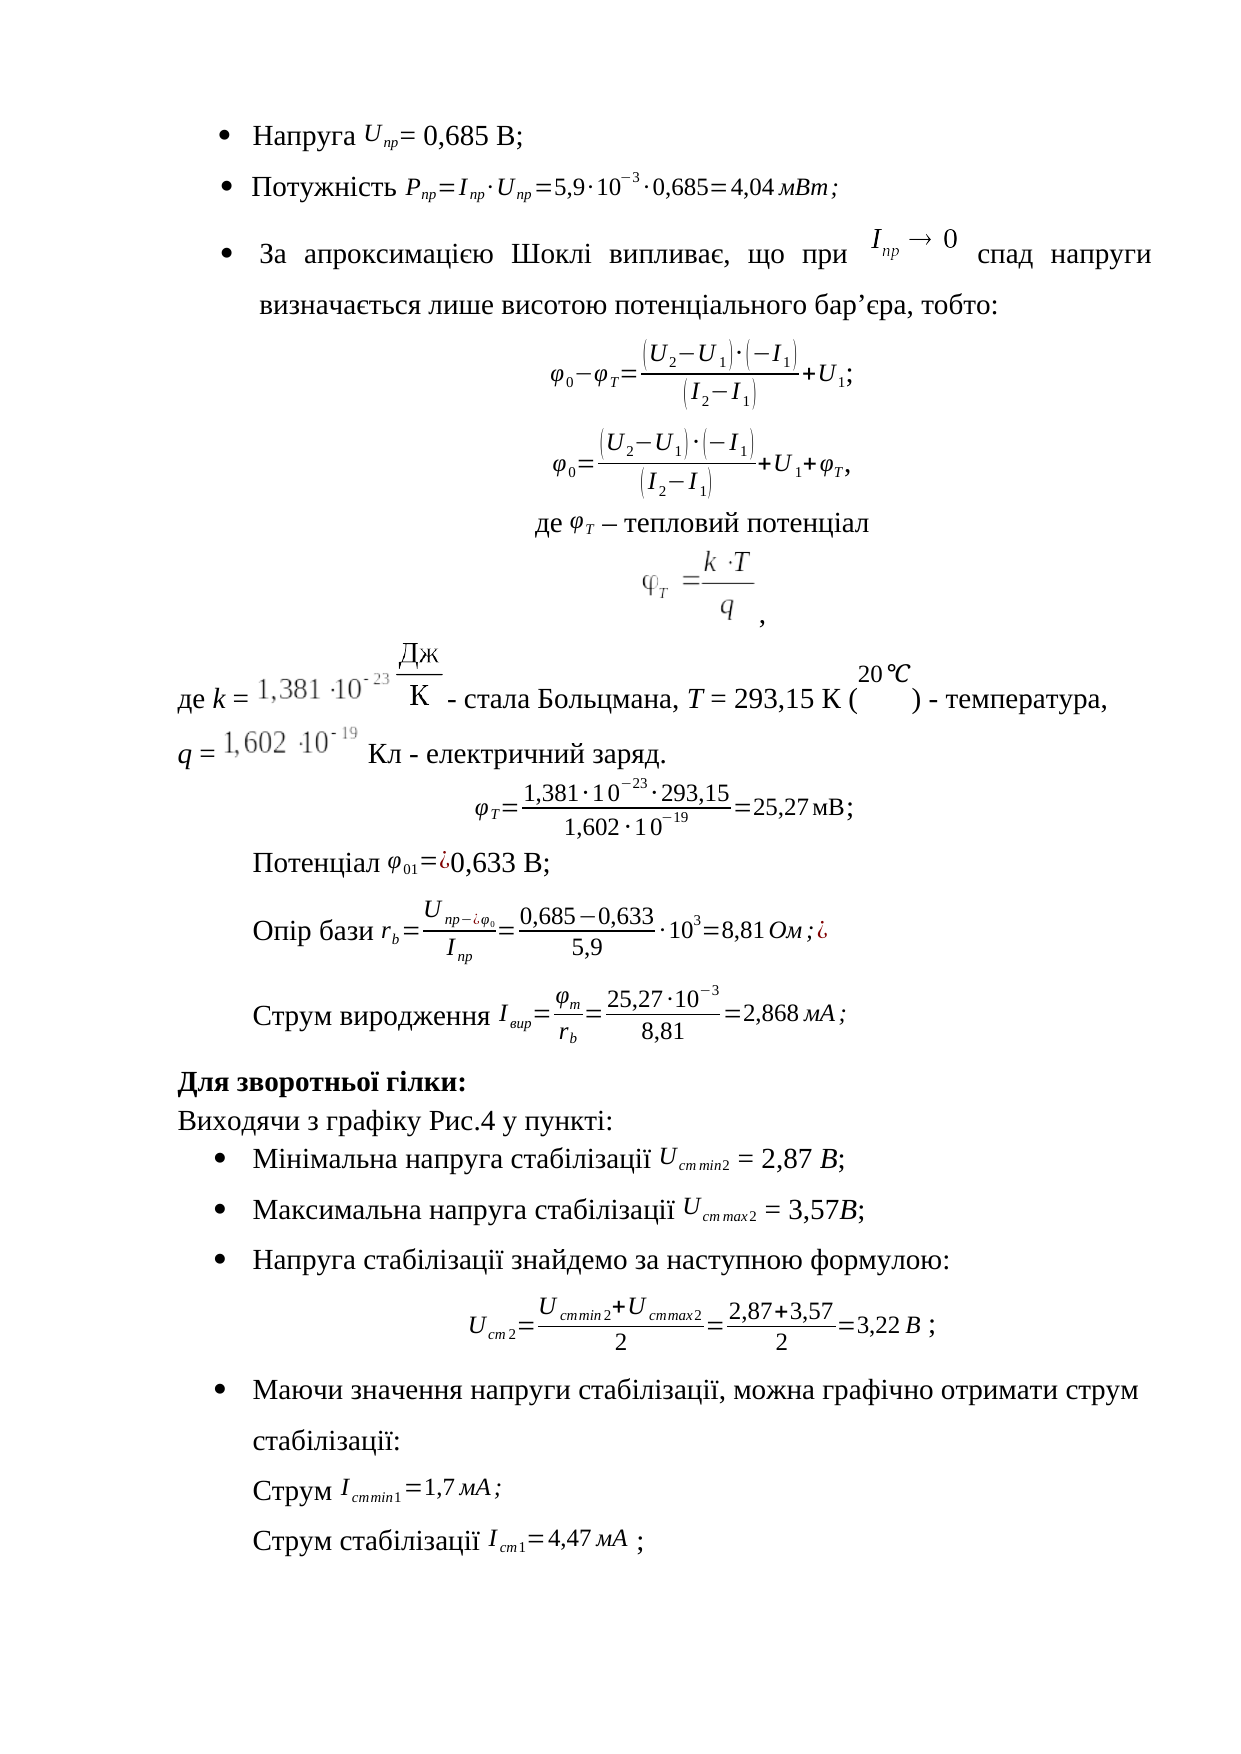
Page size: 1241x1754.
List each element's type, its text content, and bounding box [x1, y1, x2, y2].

list Напруга стабілізації знайдемо за наступною формулою: [215, 1242, 1152, 1276]
text q = Кл - електричний заряд. [177, 719, 1152, 769]
list , [252, 544, 1152, 630]
list Потенціал 0,633 В; [252, 846, 1152, 879]
list ; [252, 1293, 1152, 1355]
list Максимальна напруга стабілізації = 3,57В; [215, 1192, 1152, 1226]
list Потужність [222, 168, 1152, 203]
text де k = - стала Больцмана, T = 293,15 К () - температура, [177, 635, 1152, 714]
list , [252, 427, 1152, 500]
text Струм [177, 1473, 1152, 1506]
list Мінімальна напруга стабілізації = 2,87 В; [215, 1141, 1152, 1175]
text Для зворотньої гілки: [177, 1064, 1152, 1098]
list де – тепловий потенціал [252, 505, 1152, 539]
list Опір бази [252, 896, 1152, 964]
list Струм виродження [252, 981, 1152, 1048]
list Напруга = 0,685 В; [219, 118, 1152, 152]
list За апроксимацією Шоклі випливає, що при спад напруги визначається лише висотою потенціального бар’єра, тобто: [222, 220, 1152, 321]
list ; [252, 337, 1152, 411]
text Струм стабілізації ; [177, 1523, 1152, 1557]
list Маючи значення напруги стабілізації, можна графічно отримати струм стабілізації: [215, 1372, 1152, 1456]
text Виходячи з графіку Рис.4 у пункті: [177, 1103, 1152, 1136]
text ; [177, 774, 1152, 841]
